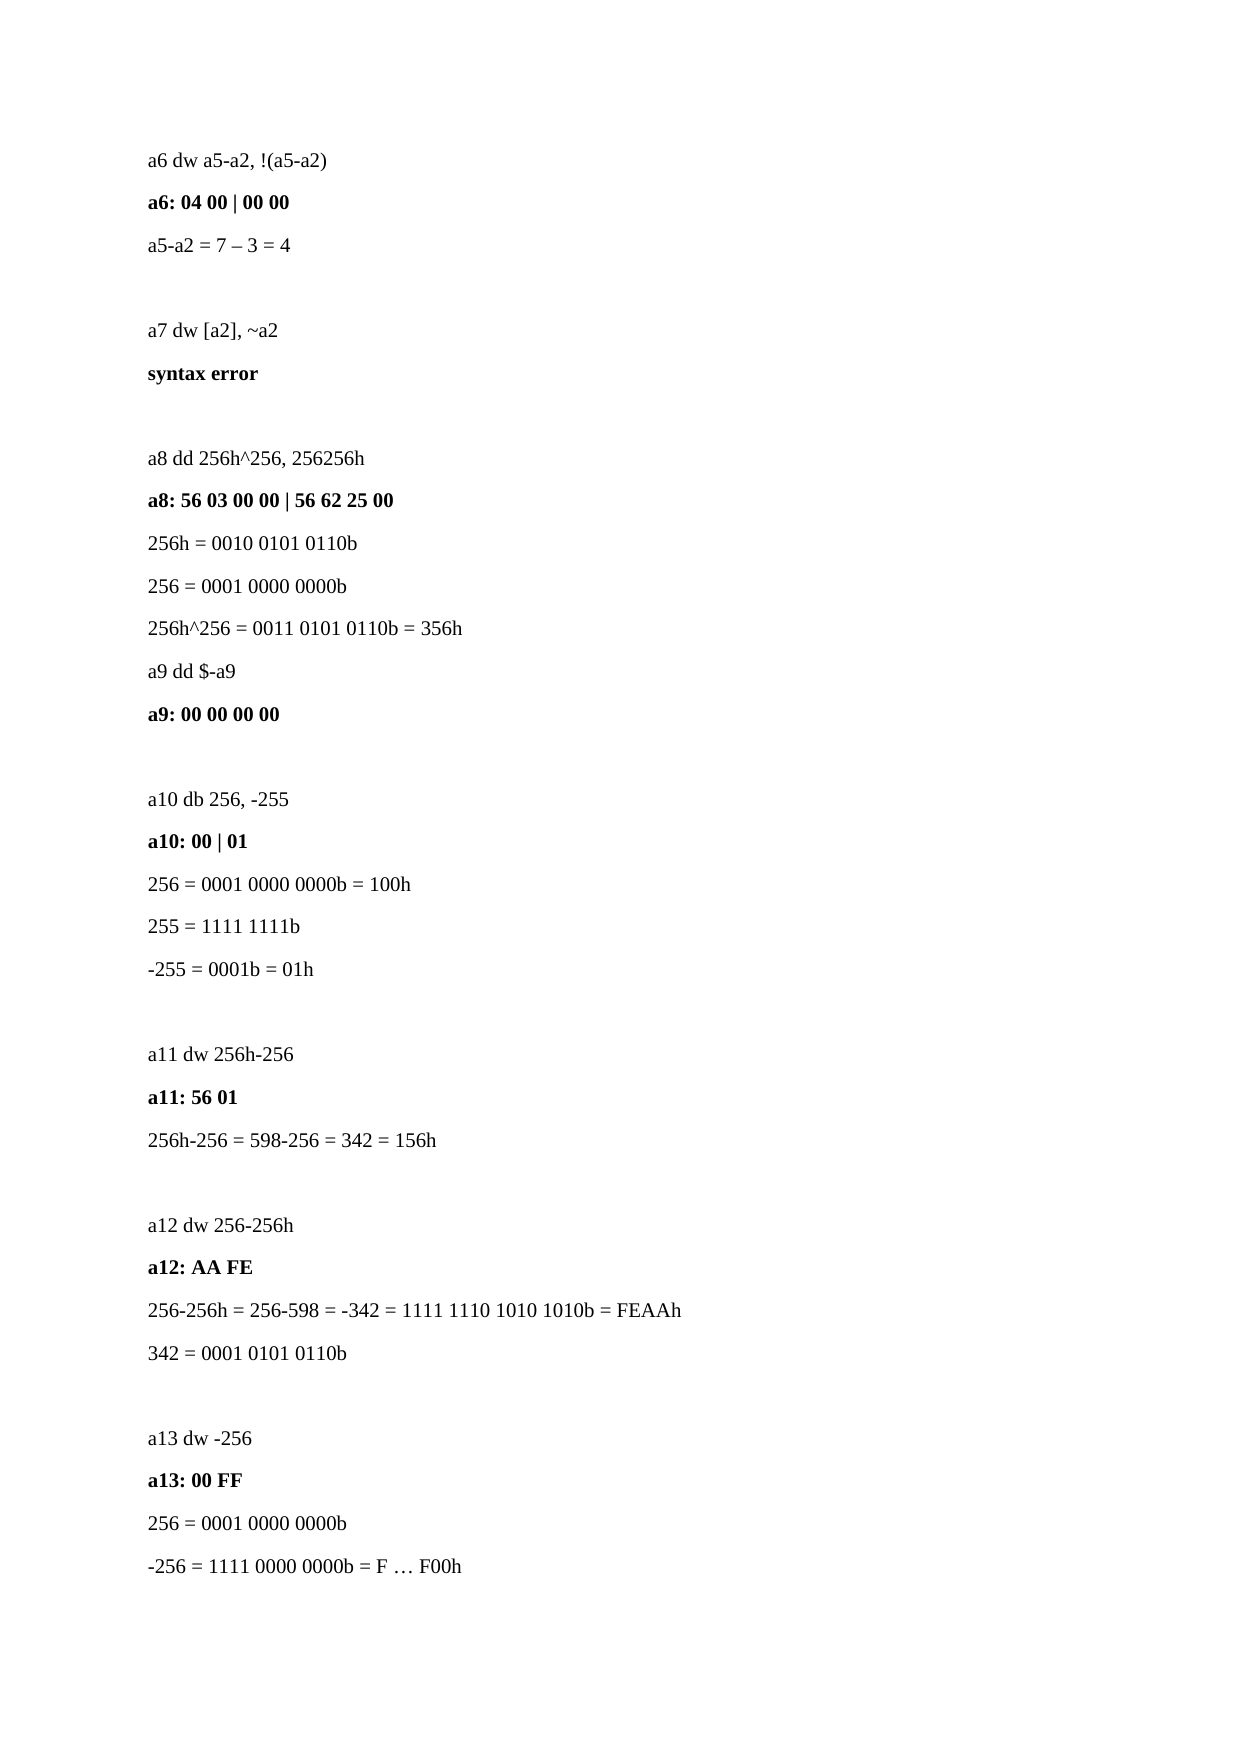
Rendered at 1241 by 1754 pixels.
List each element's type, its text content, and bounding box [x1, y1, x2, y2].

text a12: AA FE [148, 1255, 1093, 1279]
text a13 dw -256 [148, 1426, 1093, 1450]
text 256h^256 = 0011 0101 0110b = 356h [148, 616, 1093, 640]
text 256h = 0010 0101 0110b [148, 531, 1093, 555]
text a9 dd $-a9 [148, 659, 1093, 683]
text a8: 56 03 00 00 | 56 62 25 00 [148, 488, 1093, 512]
text a7 dw [a2], ~a2 [148, 318, 1093, 342]
text 255 = 1111 1111b [148, 914, 1093, 938]
text a11 dw 256h-256 [148, 1042, 1093, 1066]
text a9: 00 00 00 00 [148, 701, 1093, 726]
text a10: 00 | 01 [148, 829, 1093, 853]
text 256h-256 = 598-256 = 342 = 156h [148, 1127, 1093, 1152]
text a5-a2 = 7 – 3 = 4 [148, 233, 1093, 257]
text 256 = 0001 0000 0000b [148, 1511, 1093, 1535]
text a6: 04 00 | 00 00 [148, 190, 1093, 214]
text -256 = 1111 0000 0000b = F … F00h [148, 1553, 1093, 1578]
text 256 = 0001 0000 0000b = 100h [148, 872, 1093, 896]
text 256-256h = 256-598 = -342 = 1111 1110 1010 1010b = FEAAh [148, 1298, 1093, 1322]
text a12 dw 256-256h [148, 1213, 1093, 1237]
text -255 = 0001b = 01h [148, 957, 1093, 981]
text a13: 00 FF [148, 1468, 1093, 1492]
text a6 dw a5-a2, !(a5-a2) [148, 148, 1093, 172]
text 256 = 0001 0000 0000b [148, 574, 1093, 598]
text a8 dd 256h^256, 256256h [148, 446, 1093, 470]
text 342 = 0001 0101 0110b [148, 1341, 1093, 1364]
text a10 db 256, -255 [148, 787, 1093, 811]
text syntax error [148, 361, 1093, 385]
text a11: 56 01 [148, 1085, 1093, 1109]
